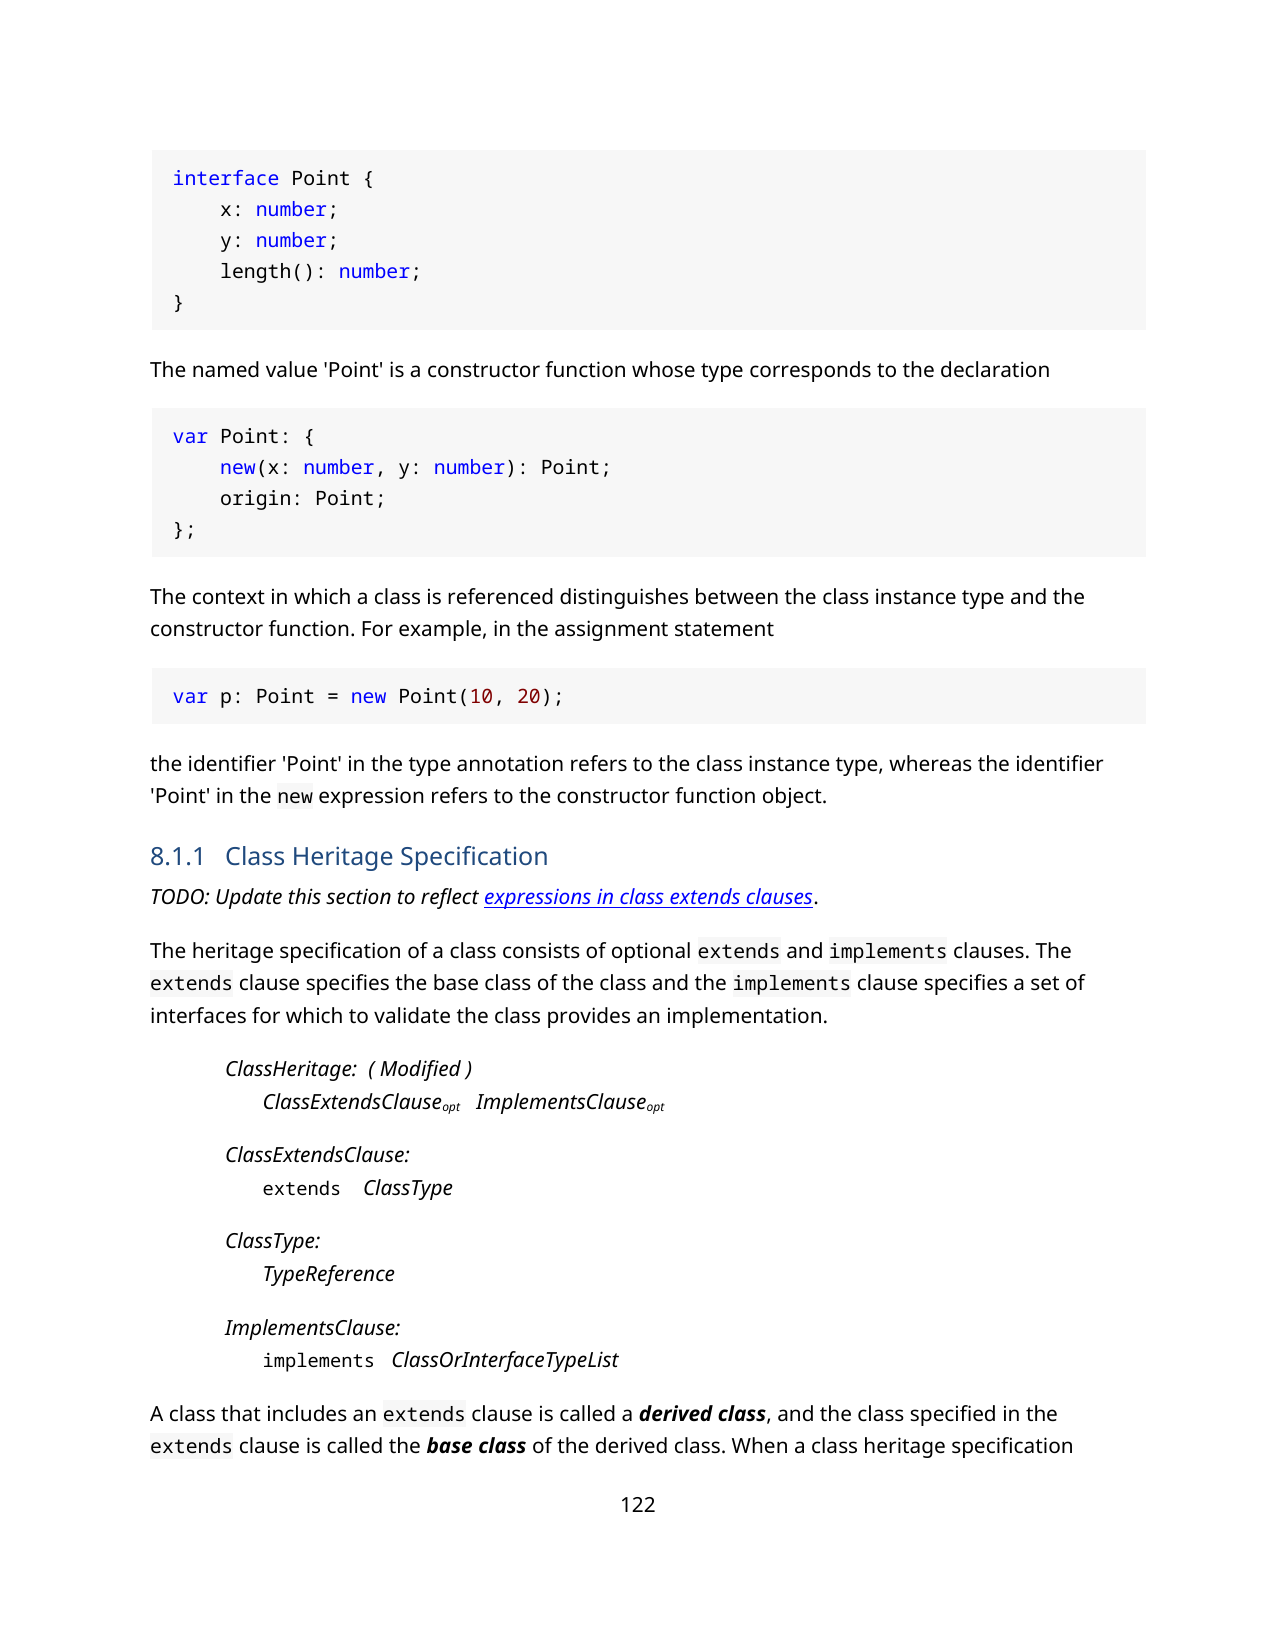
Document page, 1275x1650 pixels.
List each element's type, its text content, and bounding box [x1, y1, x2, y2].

text The context in which a class is referenced distinguishes between the class instance type and the constructor function. For example, in the assignment statement [150, 582, 1125, 643]
text The named value 'Point' is a constructor function whose type corresponds to the declaration [150, 355, 1125, 383]
text ClassType: TypeReference [225, 1227, 1125, 1288]
text ImplementsClause: implements ClassOrInterfaceTypeList [225, 1313, 1125, 1374]
text TODO: Update this section to reflect expressions in class extends clauses. [150, 882, 1125, 911]
text var Point: { new(x: number, y: number): Point; origin: Point; }; [164, 421, 1133, 544]
text the identifier 'Point' in the type annotation refers to the class instance type, whereas the identifier 'Point' in the new expression refers to the constructor function object. [150, 749, 1125, 810]
text The heritage specification of a class consists of optional extends and implements clauses. The extends clause specifies the base class of the class and the implements clause specifies a set of interfaces for which to validate the class provides an implementation. [150, 936, 1125, 1029]
text var p: Point = new Point(10, 20); [164, 680, 1133, 712]
subtitle Class Heritage Specification [150, 839, 1125, 873]
text ClassHeritage: ( Modified ) ClassExtendsClauseopt ImplementsClauseopt [225, 1054, 1125, 1116]
text ClassExtendsClause: extends ClassType [225, 1141, 1125, 1202]
text interface Point { x: number; y: number; length(): number; } [164, 163, 1133, 317]
